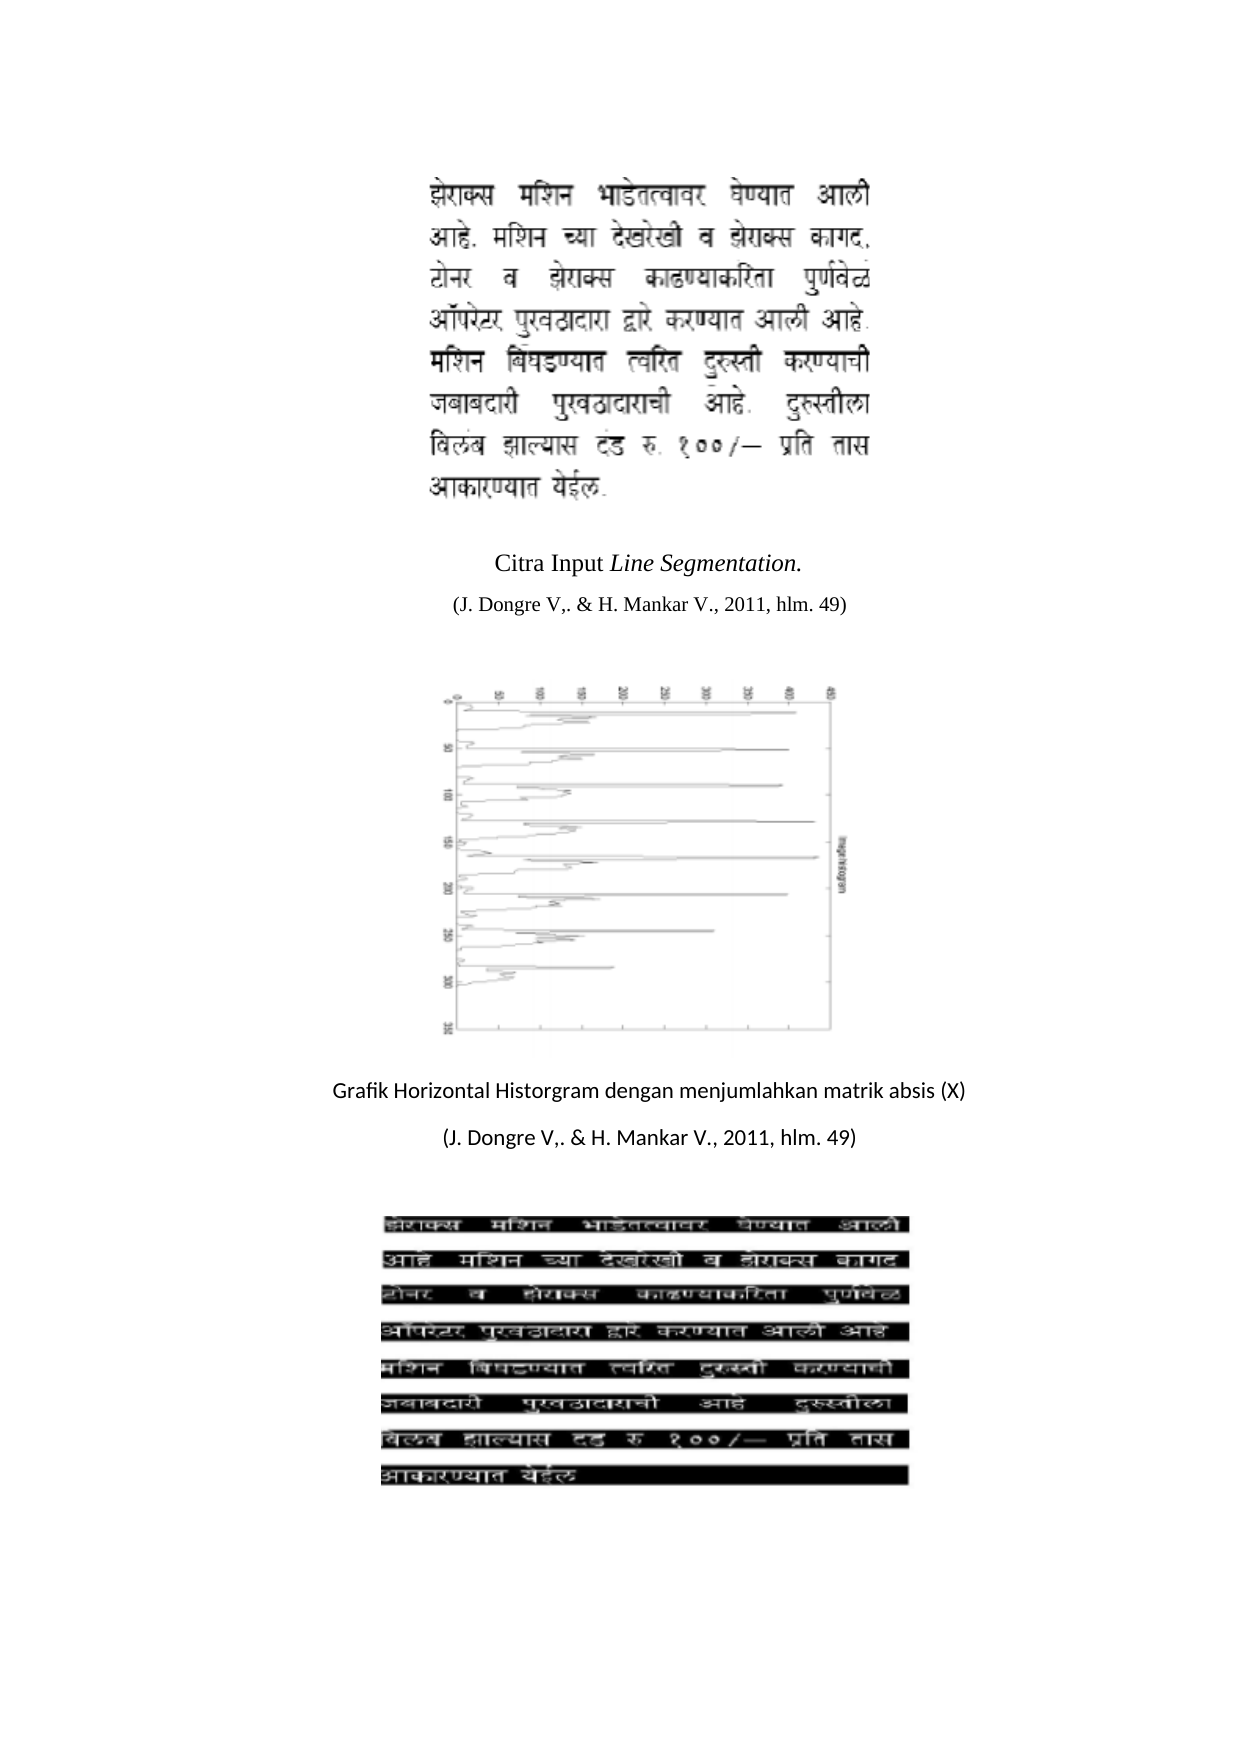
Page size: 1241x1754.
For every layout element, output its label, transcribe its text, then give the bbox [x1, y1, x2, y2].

picture [381, 1216, 919, 1492]
text Citra Input Line Segmentation. [236, 548, 1063, 577]
text Grafik Horizontal Historgram dengan menjumlahkan matrik absis (X) [236, 1076, 1063, 1104]
text (J. Dongre V,. & H. Mankar V., 2011, hlm. 49) [236, 592, 1063, 616]
text (J. Dongre V,. & H. Mankar V., 2011, hlm. 49) [236, 1123, 1063, 1151]
picture [416, 177, 884, 518]
picture [434, 674, 865, 1058]
